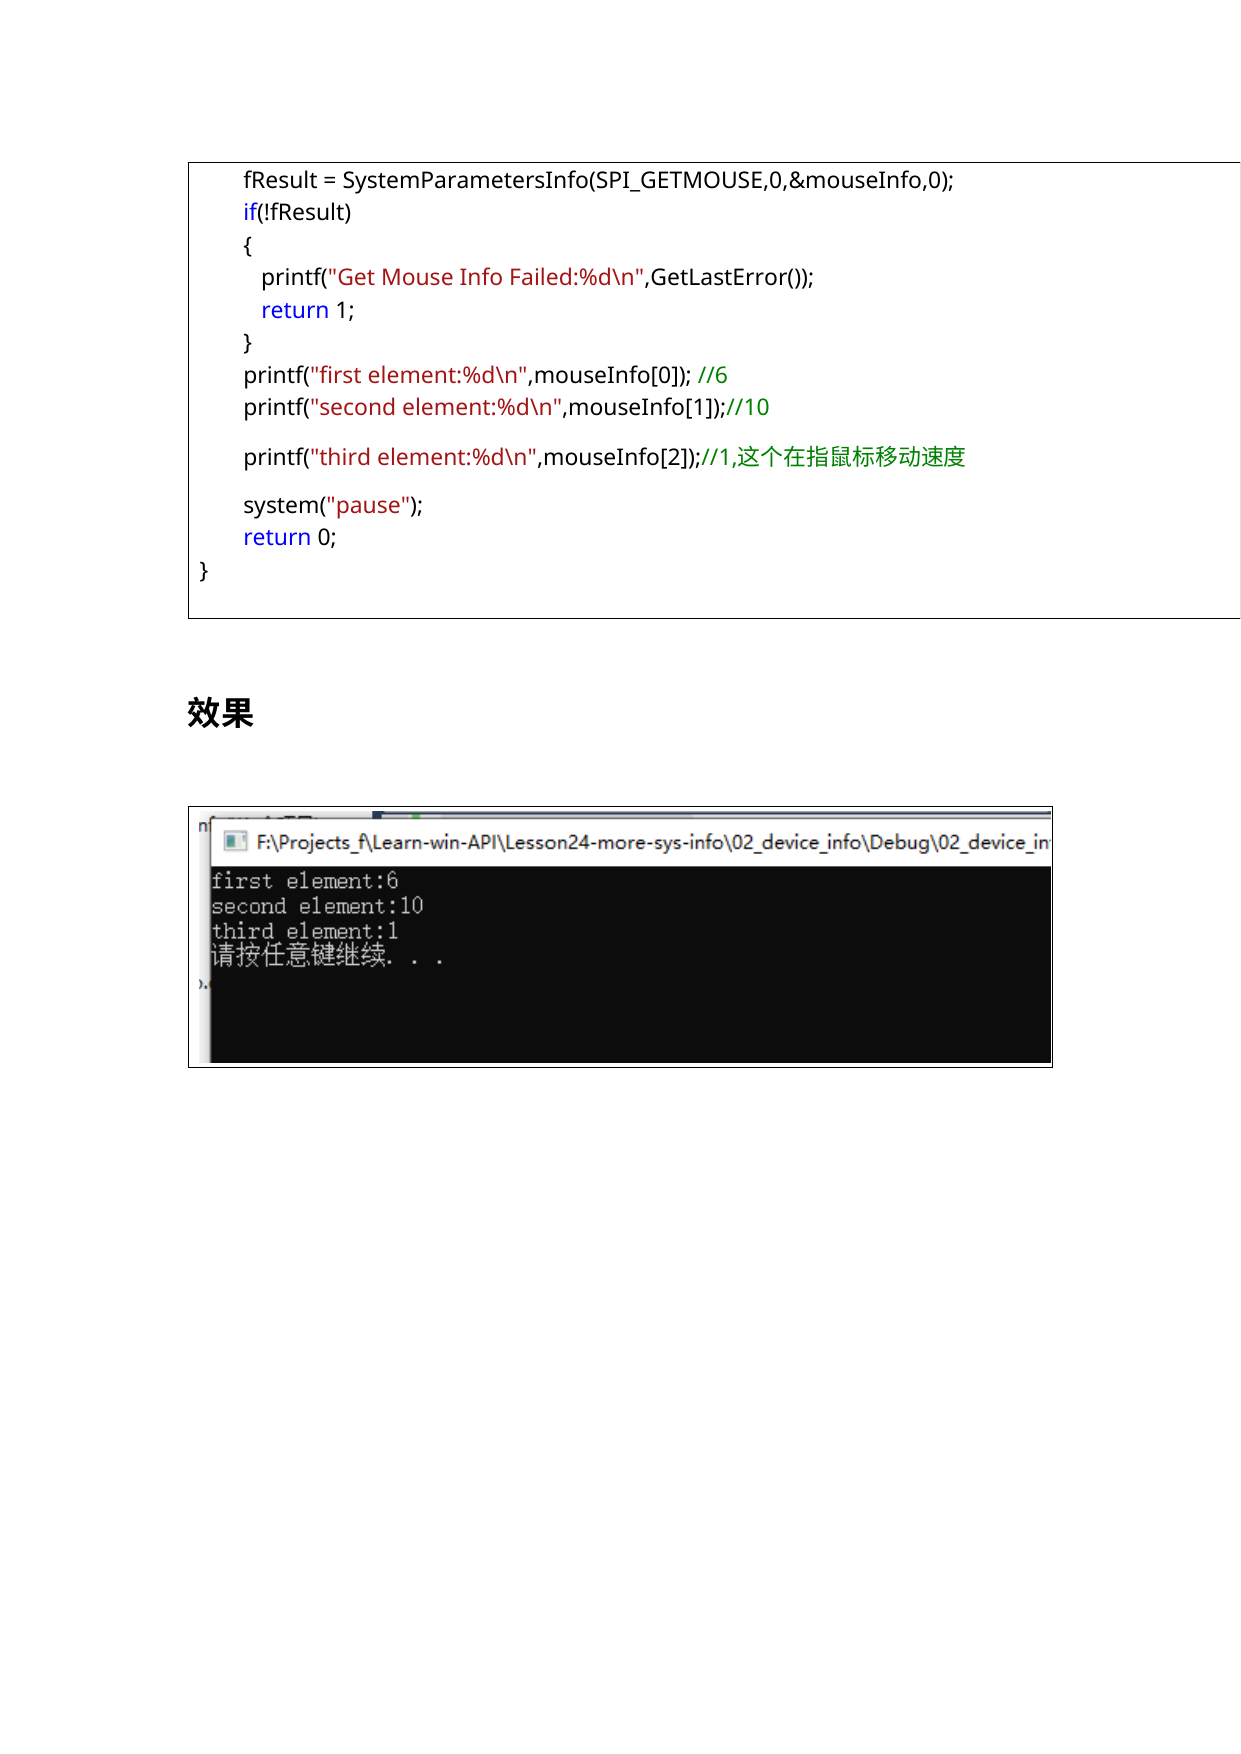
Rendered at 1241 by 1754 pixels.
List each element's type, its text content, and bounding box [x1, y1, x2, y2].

table_header [189, 807, 1052, 1067]
subtitle 效果 [187, 679, 1053, 744]
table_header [189, 163, 1240, 618]
picture [199, 811, 1051, 1063]
